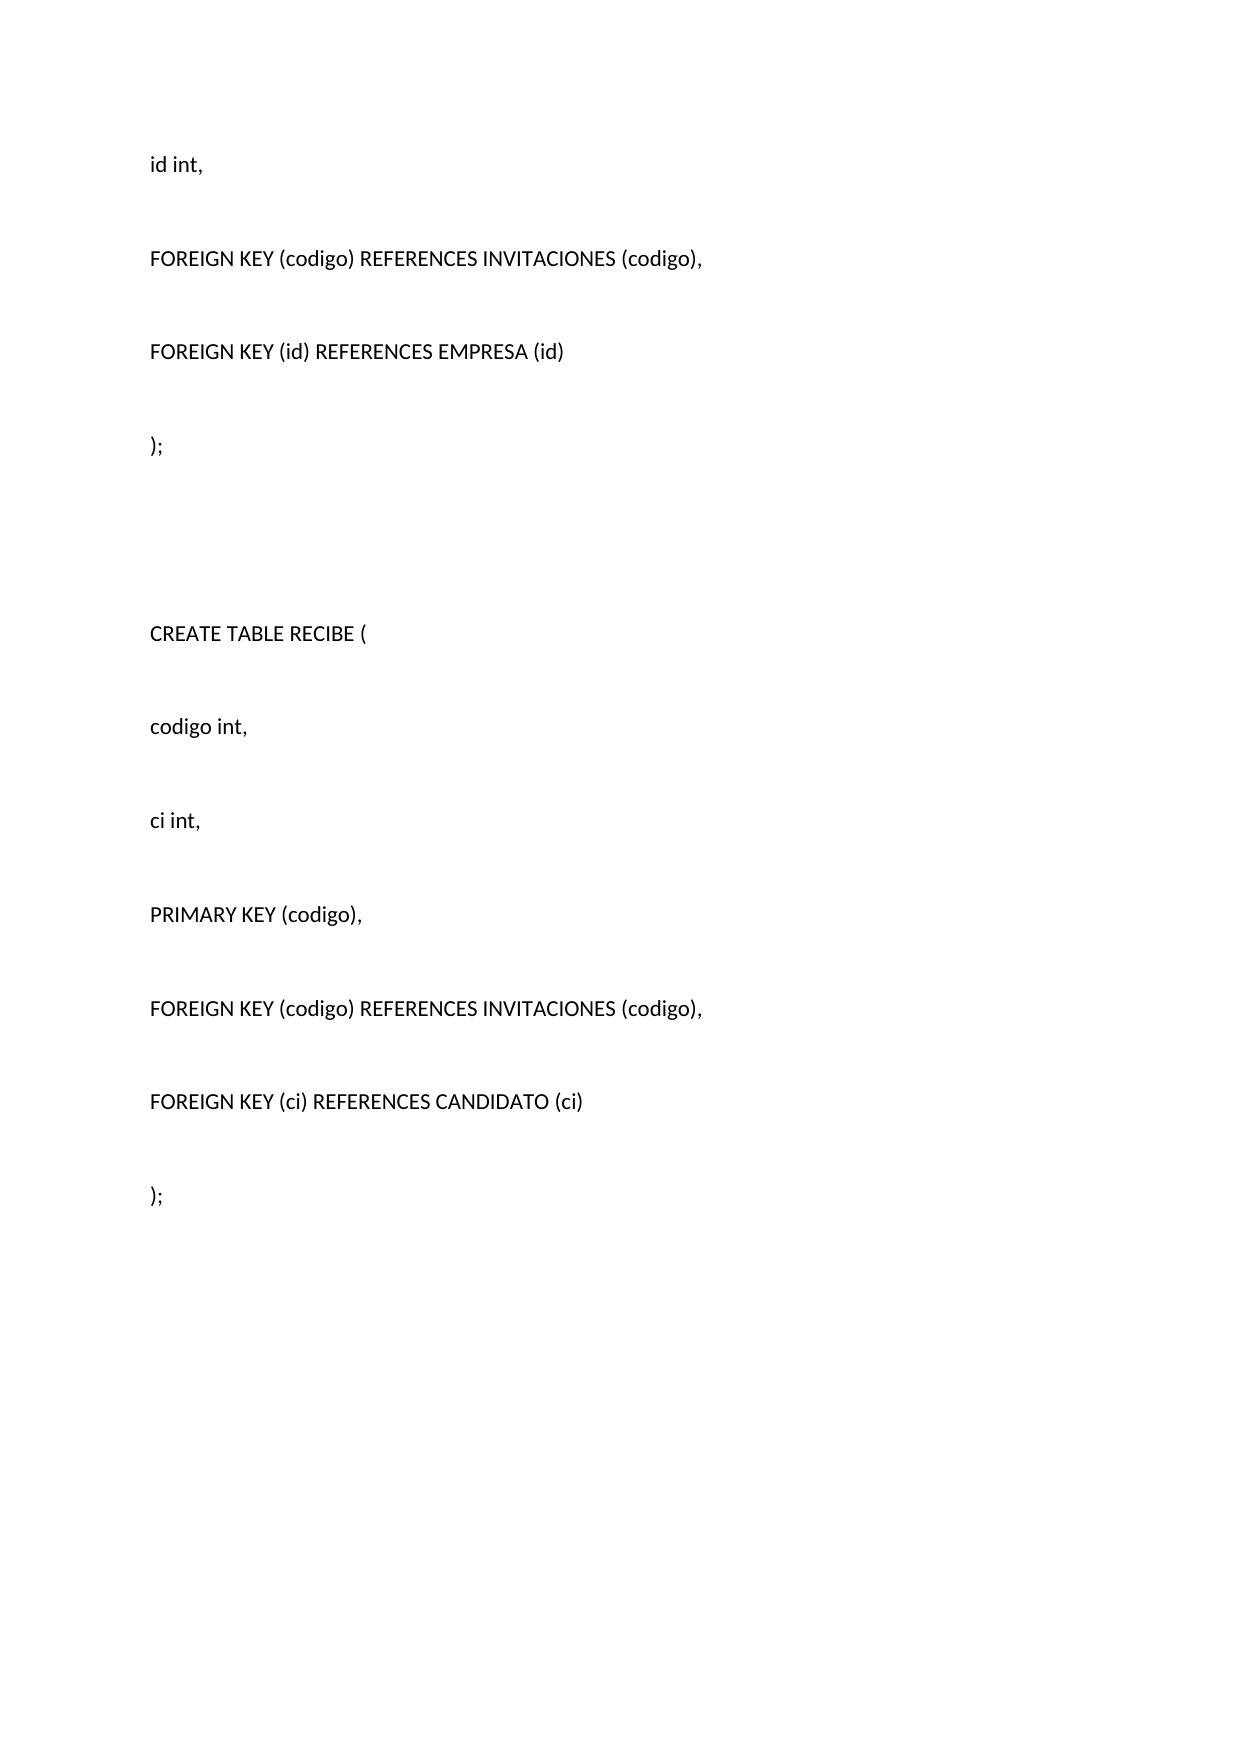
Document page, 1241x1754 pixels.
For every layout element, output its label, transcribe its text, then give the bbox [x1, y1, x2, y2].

text ); [150, 1181, 1090, 1209]
text ci int, [150, 806, 1090, 834]
text id int, [150, 150, 1090, 178]
text FOREIGN KEY (ci) REFERENCES CANDIDATO (ci) [150, 1087, 1090, 1116]
text PRIMARY KEY (codigo), [150, 900, 1090, 928]
text ); [150, 431, 1090, 459]
text FOREIGN KEY (codigo) REFERENCES INVITACIONES (codigo), [150, 994, 1090, 1022]
text FOREIGN KEY (codigo) REFERENCES INVITACIONES (codigo), [150, 244, 1090, 272]
text FOREIGN KEY (id) REFERENCES EMPRESA (id) [150, 337, 1090, 366]
text CREATE TABLE RECIBE ( [150, 619, 1090, 647]
text codigo int, [150, 712, 1090, 741]
